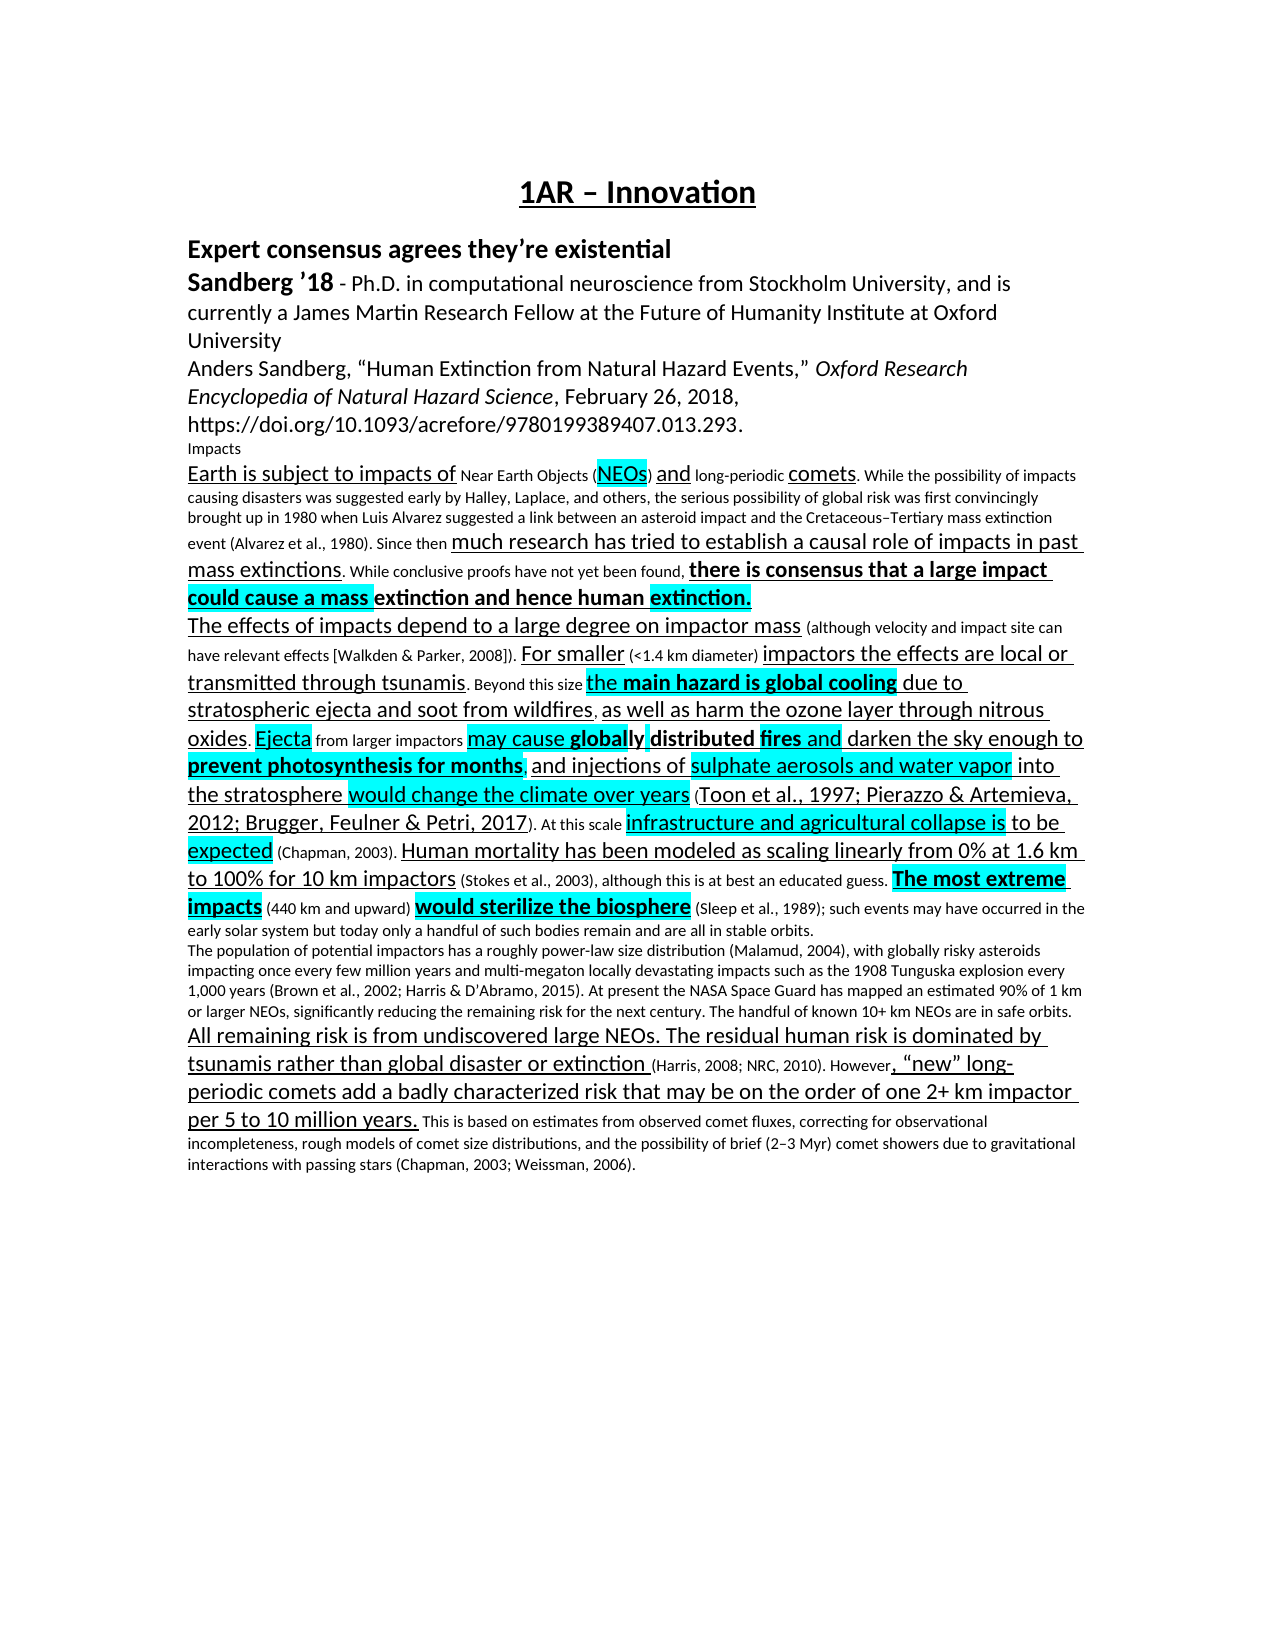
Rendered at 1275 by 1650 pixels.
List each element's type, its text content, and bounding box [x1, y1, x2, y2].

text The effects of impacts depend to a large degree on impactor mass (although velocity and impact site can have relevant effects [Walkden & Parker, 2008]). For smaller (<1.4 km diameter) impactors the effects are local or transmitted through tsunamis. Beyond this size the main hazard is global cooling due to stratospheric ejecta and soot from wildfires, as well as harm the ozone layer through nitrous oxides. Ejecta from larger impactors may cause globally distributed fires and darken the sky enough to prevent photosynthesis for months, and injections of sulphate aerosols and water vapor into the stratosphere would change the climate over years (Toon et al., 1997; Pierazzo & Artemieva, 2012; Brugger, Feulner & Petri, 2017). At this scale infrastructure and agricultural collapse is to be expected (Chapman, 2003). Human mortality has been modeled as scaling linearly from 0% at 1.6 km to 100% for 10 km impactors (Stokes et al., 2003), although this is at best an educated guess. The most extreme impacts (440 km and upward) would sterilize the biosphere (Sleep et al., 1989); such events may have occurred in the early solar system but today only a handful of such bodies remain and are all in stable orbits. [187, 612, 1087, 940]
text The population of potential impactors has a roughly power-law size distribution (Malamud, 2004), with globally risky asteroids impacting once every few million years and multi-megaton locally devastating impacts such as the 1908 Tunguska explosion every 1,000 years (Brown et al., 2002; Harris & D’Abramo, 2015). At present the NASA Space Guard has mapped an estimated 90% of 1 km or larger NEOs, significantly reducing the remaining risk for the next century. The handful of known 10+ km NEOs are in safe orbits. All remaining risk is from undiscovered large NEOs. The residual human risk is dominated by tsunamis rather than global disaster or extinction (Harris, 2008; NRC, 2010). However, “new” long-periodic comets add a badly characterized risk that may be on the order of one 2+ km impactor per 5 to 10 million years. This is based on estimates from observed comet fluxes, correcting for observational incompleteness, rough models of comet size distributions, and the possibility of brief (2–3 Myr) comet showers due to gravitational interactions with passing stars (Chapman, 2003; Weissman, 2006). [187, 940, 1087, 1174]
text 1AR – Innovation [187, 171, 1087, 212]
text Expert consensus agrees they’re existential [187, 232, 1087, 265]
text Impacts [187, 438, 1087, 459]
text Sandberg ’18 - Ph.D. in computational neuroscience from Stockholm University, and is currently a James Martin Research Fellow at the Future of Humanity Institute at Oxford University [187, 265, 1087, 354]
text Anders Sandberg, “Human Extinction from Natural Hazard Events,” Oxford Research Encyclopedia of Natural Hazard Science, February 26, 2018, https://doi.org/10.1093/acrefore/9780199389407.013.293. [187, 354, 1087, 438]
text Earth is subject to impacts of Near Earth Objects (NEOs) and long-periodic comets. While the possibility of impacts causing disasters was suggested early by Halley, Laplace, and others, the serious possibility of global risk was first convincingly brought up in 1980 when Luis Alvarez suggested a link between an asteroid impact and the Cretaceous–Tertiary mass extinction event (Alvarez et al., 1980). Since then much research has tried to establish a causal role of impacts in past mass extinctions. While conclusive proofs have not yet been found, there is consensus that a large impact could cause a mass extinction and hence human extinction. [187, 459, 1087, 612]
